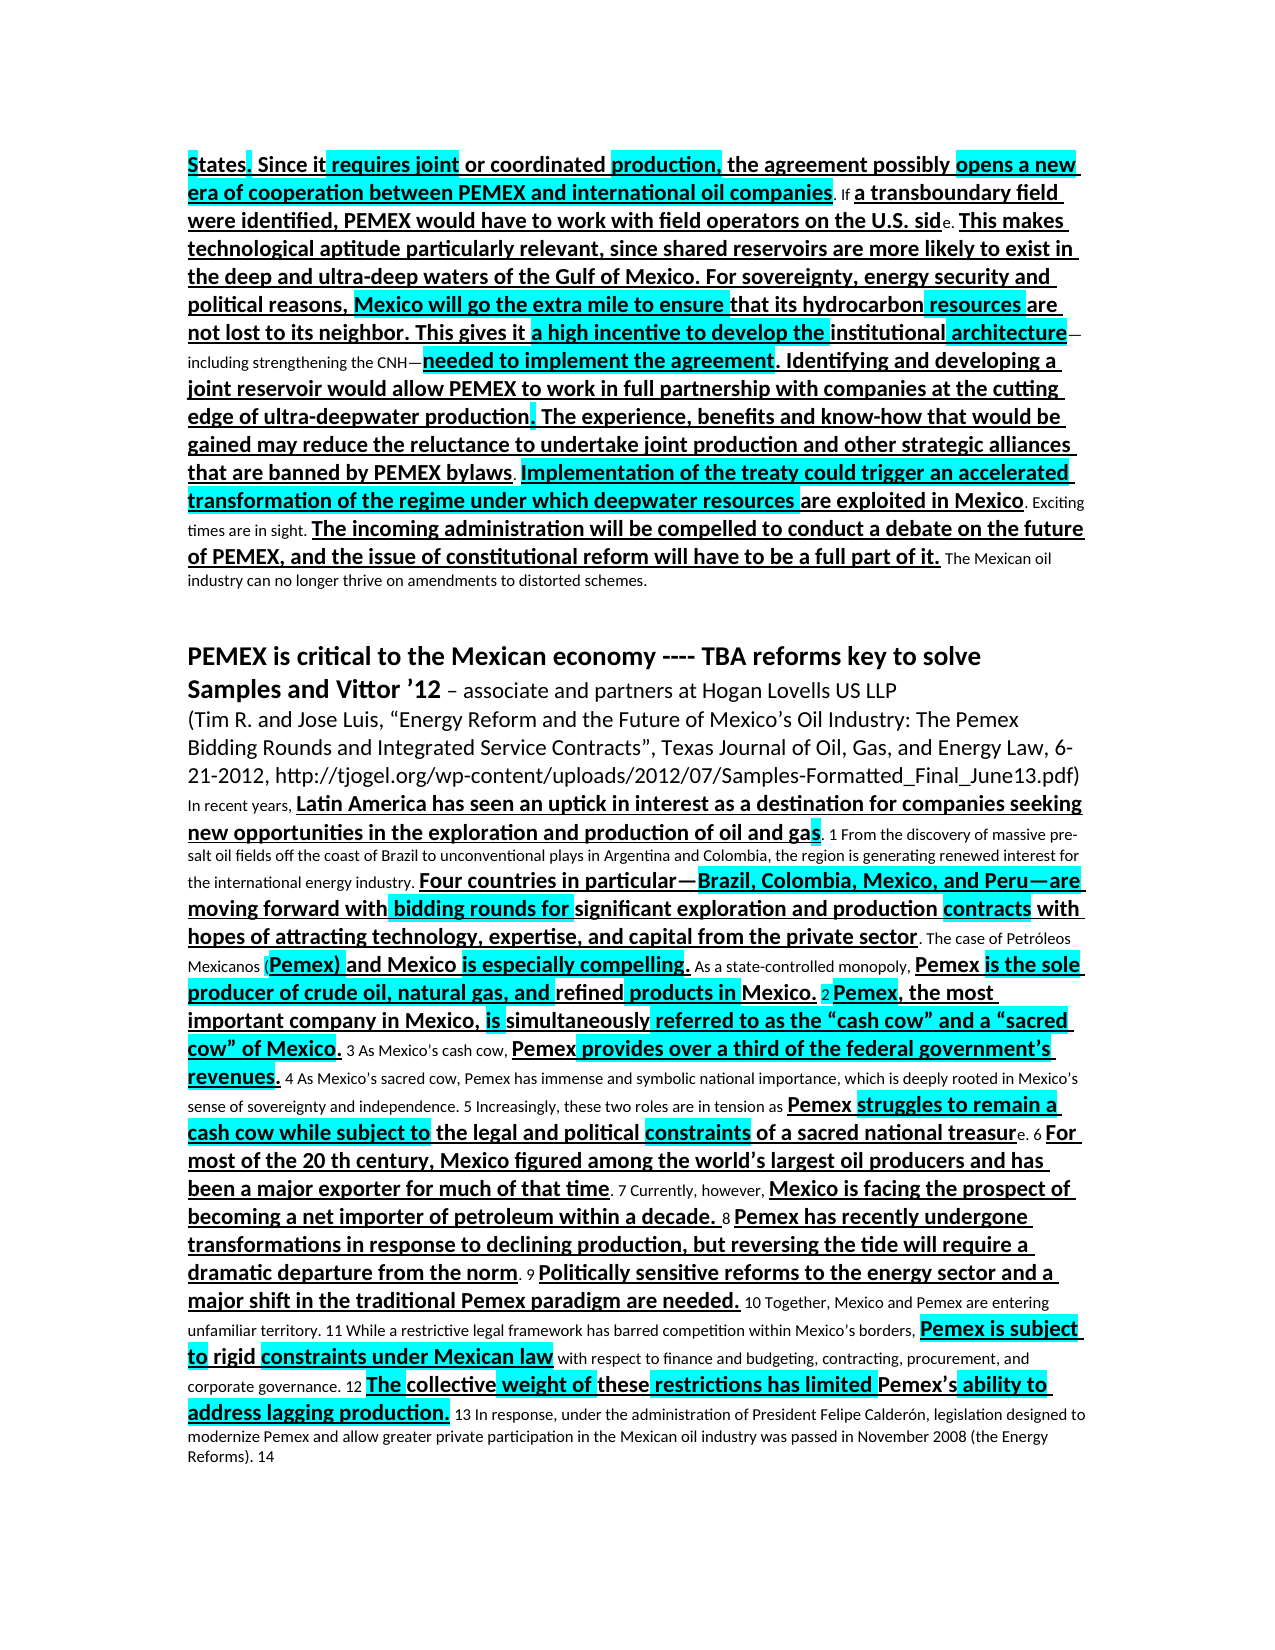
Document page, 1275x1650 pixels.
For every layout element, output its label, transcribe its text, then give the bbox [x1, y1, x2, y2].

text Samples and Vittor ’12 – associate and partners at Hogan Lovells US LLP [187, 672, 1087, 706]
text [187, 150, 1087, 591]
text (Tim R. and Jose Luis, “Energy Reform and the Future of Mexico’s Oil Industry: The Pemex Bidding Rounds and Integrated Service Contracts”, Texas Journal of Oil, Gas, and Energy Law, 6-21-2012, http://tjogel.org/wp-content/uploads/2012/07/Samples-Formatted_Final_June13.pdf) [187, 706, 1087, 789]
text In recent years, Latin America has seen an uptick in interest as a destination for companies seeking new opportunities in the exploration and production of oil and gas. 1 From the discovery of massive pre-salt oil fields off the coast of Brazil to unconventional plays in Argentina and Colombia, the region is generating renewed interest for the international energy industry. Four countries in particular—Brazil, Colombia, Mexico, and Peru—are moving forward with bidding rounds for significant exploration and production contracts with hopes of attracting technology, expertise, and capital from the private sector. The case of Petróleos Mexicanos (Pemex) and Mexico is especially compelling. As a state-controlled monopoly, Pemex is the sole producer of crude oil, natural gas, and refined products in Mexico. 2 Pemex, the most important company in Mexico, is simultaneously referred to as the “cash cow” and a “sacred cow” of Mexico. 3 As Mexico’s cash cow, Pemex provides over a third of the federal government’s revenues. 4 As Mexico’s sacred cow, Pemex has immense and symbolic national importance, which is deeply rooted in Mexico’s sense of sovereignty and independence. 5 Increasingly, these two roles are in tension as Pemex struggles to remain a cash cow while subject to the legal and political constraints of a sacred national treasure. 6 For most of the 20 th century, Mexico figured among the world’s largest oil producers and has been a major exporter for much of that time. 7 Currently, however, Mexico is facing the prospect of becoming a net importer of petroleum within a decade. 8 Pemex has recently undergone transformations in response to declining production, but reversing the tide will require a dramatic departure from the norm. 9 Politically sensitive reforms to the energy sector and a major shift in the traditional Pemex paradigm are needed. 10 Together, Mexico and Pemex are entering unfamiliar territory. 11 While a restrictive legal framework has barred competition within Mexico’s borders, Pemex is subject to rigid constraints under Mexican law with respect to finance and budgeting, contracting, procurement, and corporate governance. 12 The collective weight of these restrictions has limited Pemex’s ability to address lagging production. 13 In response, under the administration of President Felipe Calderón, legislation designed to modernize Pemex and allow greater private participation in the Mexican oil industry was passed in November 2008 (the Energy Reforms). 14 [187, 789, 1087, 1467]
subtitle PEMEX is critical to the Mexican economy ---- TBA reforms key to solve [187, 639, 1087, 672]
